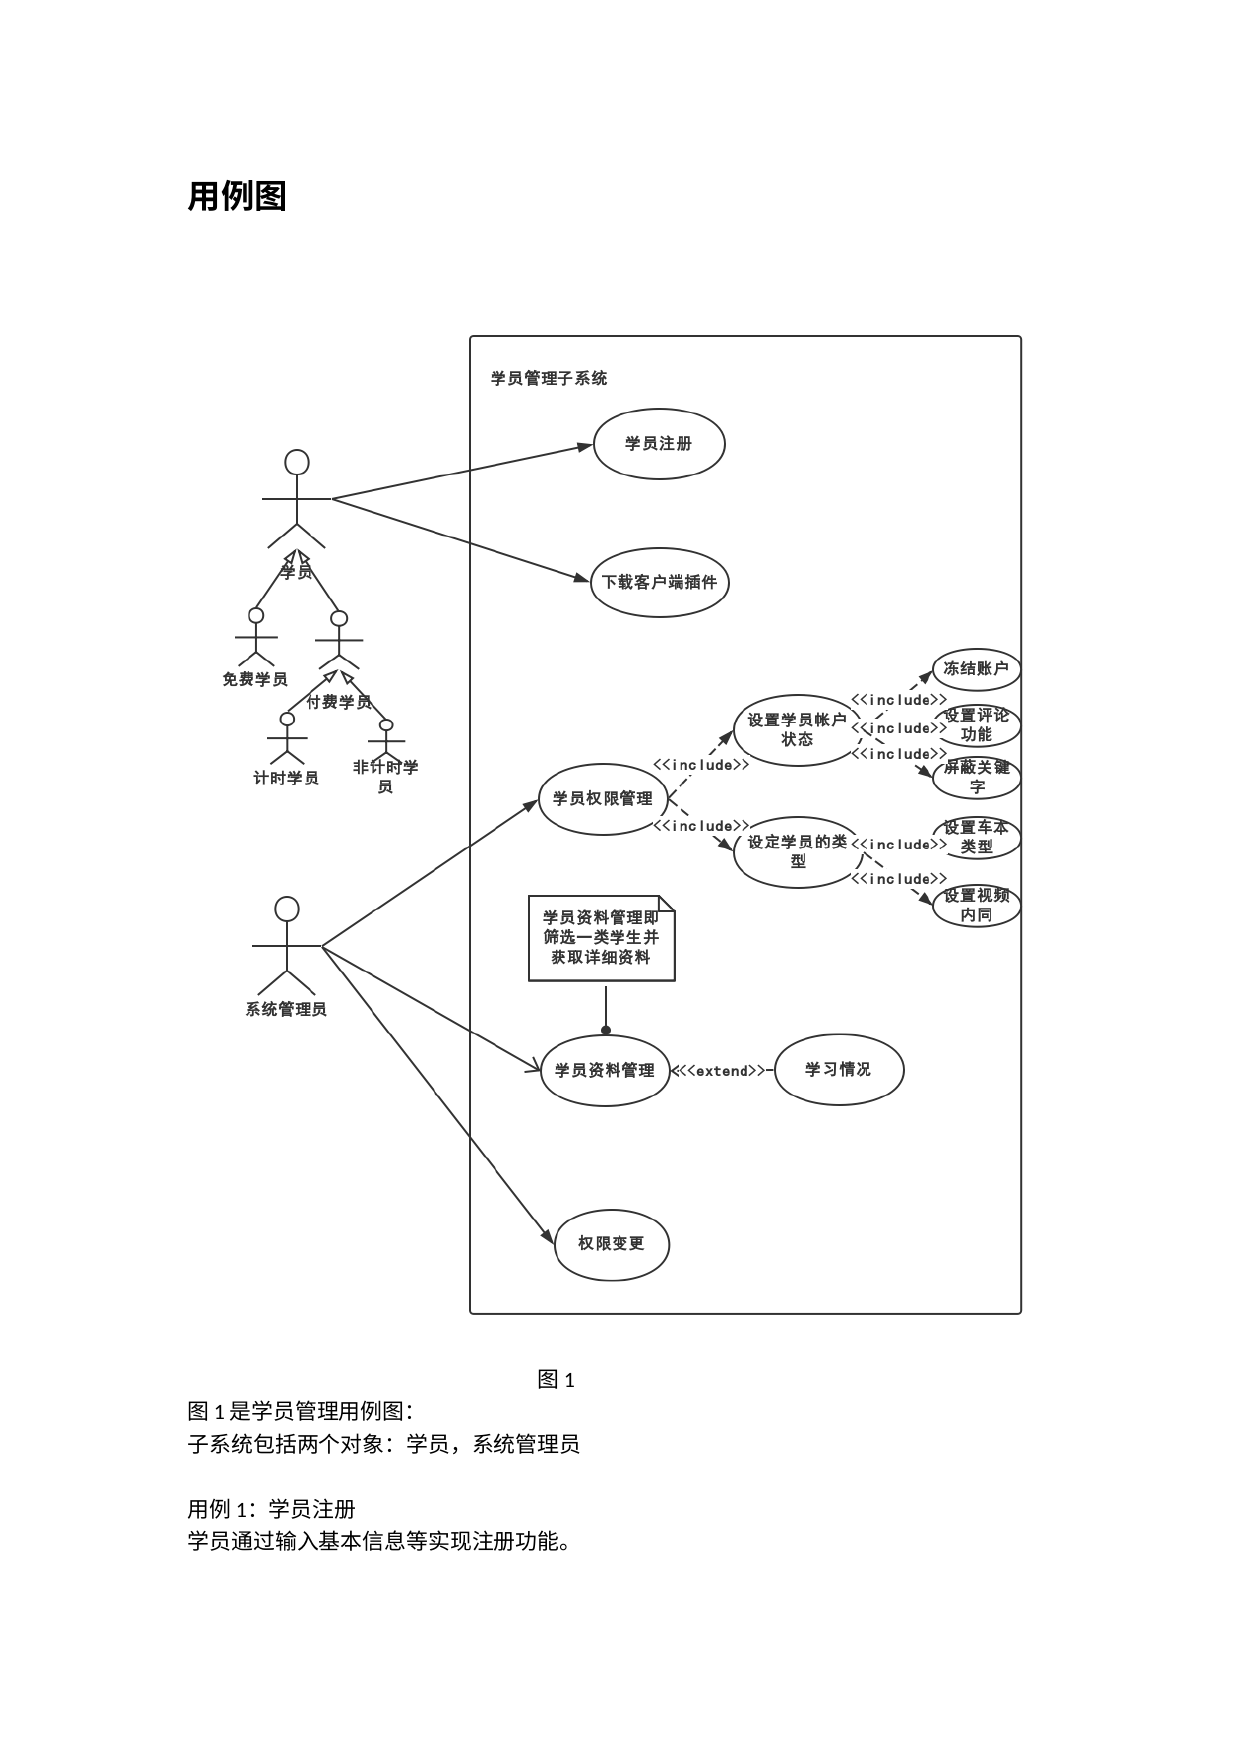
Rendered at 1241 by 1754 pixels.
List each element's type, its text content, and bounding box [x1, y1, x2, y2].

text 学员通过输入基本信息等实现注册功能。 [187, 1524, 1053, 1556]
subtitle 用例图 [187, 162, 1053, 227]
text 图1 [494, 1361, 1053, 1394]
text 图1是学员管理用例图： [187, 1394, 1053, 1426]
text 子系统包括两个对象：学员，系统管理员 [187, 1426, 1053, 1459]
text 用例1：学员注册 [187, 1491, 1053, 1524]
picture [187, 288, 1052, 1344]
